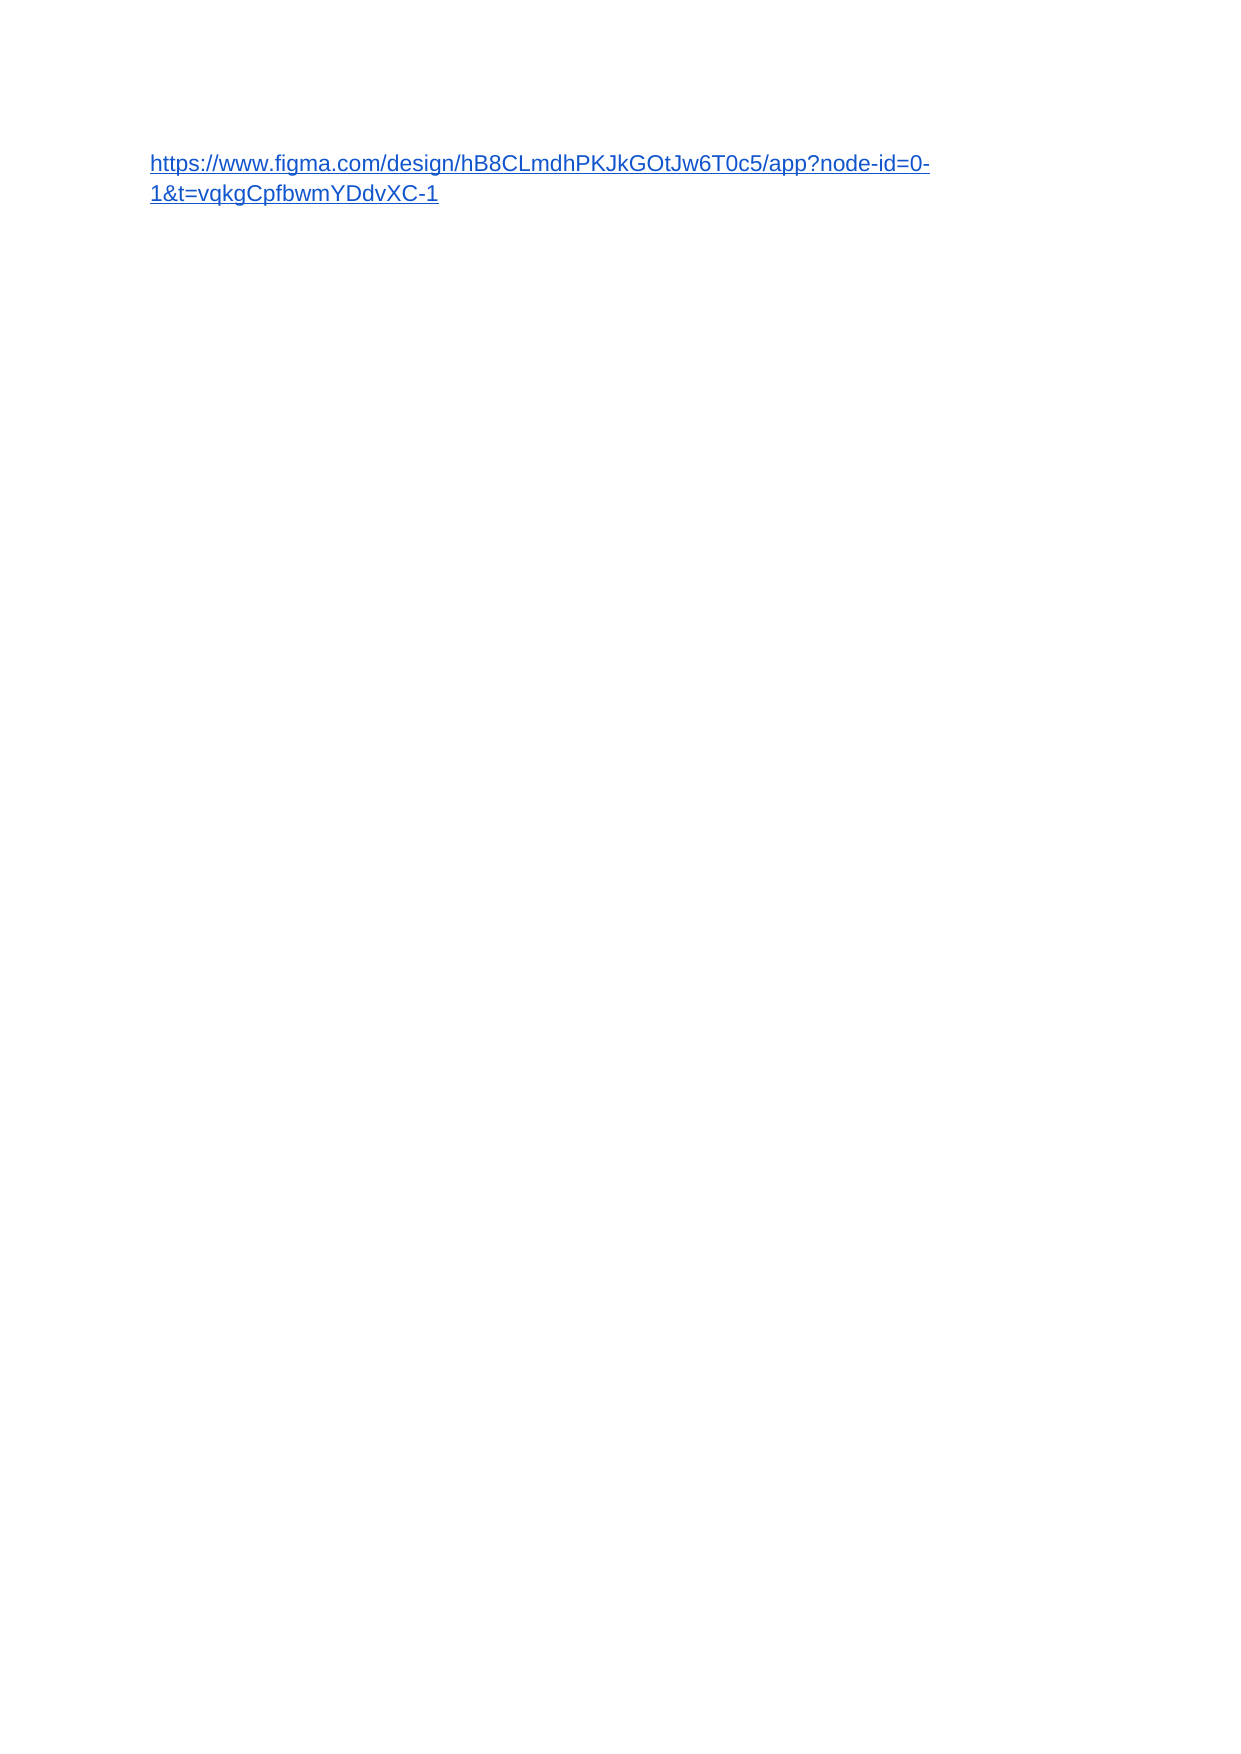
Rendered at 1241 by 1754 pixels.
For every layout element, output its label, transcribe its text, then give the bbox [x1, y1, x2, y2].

text https://www.figma.com/design/hB8CLmdhPKJkGOtJw6T0c5/app?node-id=0-1&t=vqkgCpfbwmYDdvXC-1 [150, 150, 1090, 207]
